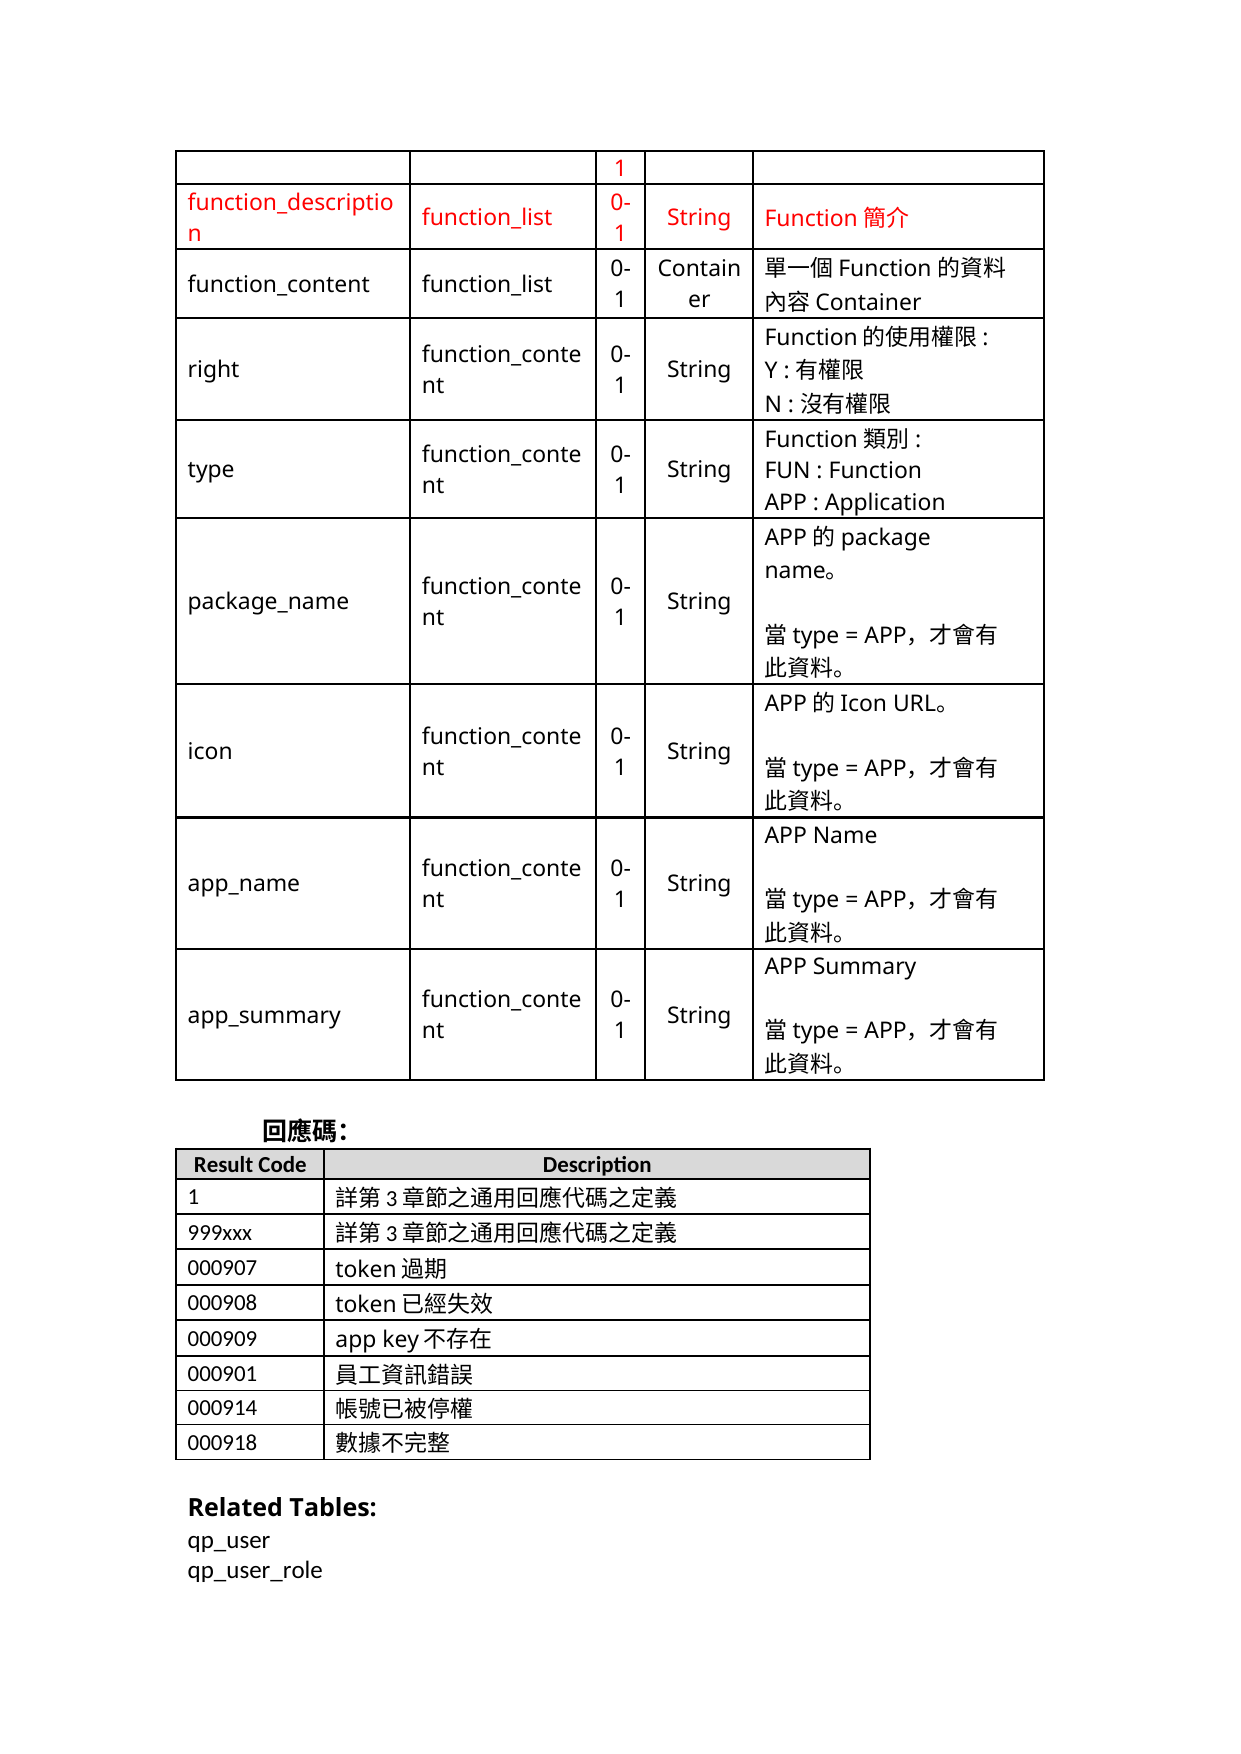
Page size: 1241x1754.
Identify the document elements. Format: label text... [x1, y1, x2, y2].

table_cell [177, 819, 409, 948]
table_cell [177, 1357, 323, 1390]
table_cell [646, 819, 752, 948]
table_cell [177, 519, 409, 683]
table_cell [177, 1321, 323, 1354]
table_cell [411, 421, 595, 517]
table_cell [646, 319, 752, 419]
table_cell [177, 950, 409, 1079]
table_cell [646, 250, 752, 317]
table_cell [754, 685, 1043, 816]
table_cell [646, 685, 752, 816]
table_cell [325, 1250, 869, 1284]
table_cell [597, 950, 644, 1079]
text Related Tables: [187, 1490, 1053, 1524]
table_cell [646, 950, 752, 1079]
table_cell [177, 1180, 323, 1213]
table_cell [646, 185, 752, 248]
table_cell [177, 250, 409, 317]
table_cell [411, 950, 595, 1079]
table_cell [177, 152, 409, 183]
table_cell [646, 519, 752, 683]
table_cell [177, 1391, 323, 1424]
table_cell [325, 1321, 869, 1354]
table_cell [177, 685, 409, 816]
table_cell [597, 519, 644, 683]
text qp_user_role [187, 1554, 1053, 1585]
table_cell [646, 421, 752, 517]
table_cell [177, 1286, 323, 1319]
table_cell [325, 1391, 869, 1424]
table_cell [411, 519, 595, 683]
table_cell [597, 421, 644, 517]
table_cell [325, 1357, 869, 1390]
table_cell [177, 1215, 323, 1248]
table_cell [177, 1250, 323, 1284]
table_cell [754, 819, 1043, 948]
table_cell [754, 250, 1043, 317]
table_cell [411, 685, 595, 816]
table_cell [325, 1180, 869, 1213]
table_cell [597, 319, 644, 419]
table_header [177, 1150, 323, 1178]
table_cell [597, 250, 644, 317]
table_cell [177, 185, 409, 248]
list 回應碼： [187, 1111, 1053, 1148]
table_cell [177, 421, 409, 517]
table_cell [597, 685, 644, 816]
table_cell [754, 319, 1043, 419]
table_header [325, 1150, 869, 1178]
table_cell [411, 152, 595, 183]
text qp_user [187, 1524, 1053, 1554]
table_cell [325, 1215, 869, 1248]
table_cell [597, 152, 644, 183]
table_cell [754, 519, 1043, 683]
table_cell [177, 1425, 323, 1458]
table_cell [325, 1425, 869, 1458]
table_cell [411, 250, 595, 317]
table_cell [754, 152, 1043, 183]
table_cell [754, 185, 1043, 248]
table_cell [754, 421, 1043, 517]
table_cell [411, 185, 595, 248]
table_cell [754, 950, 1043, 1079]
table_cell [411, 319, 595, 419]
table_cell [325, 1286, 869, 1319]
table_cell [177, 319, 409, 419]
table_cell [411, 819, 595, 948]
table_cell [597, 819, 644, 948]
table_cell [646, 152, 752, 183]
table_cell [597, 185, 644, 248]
